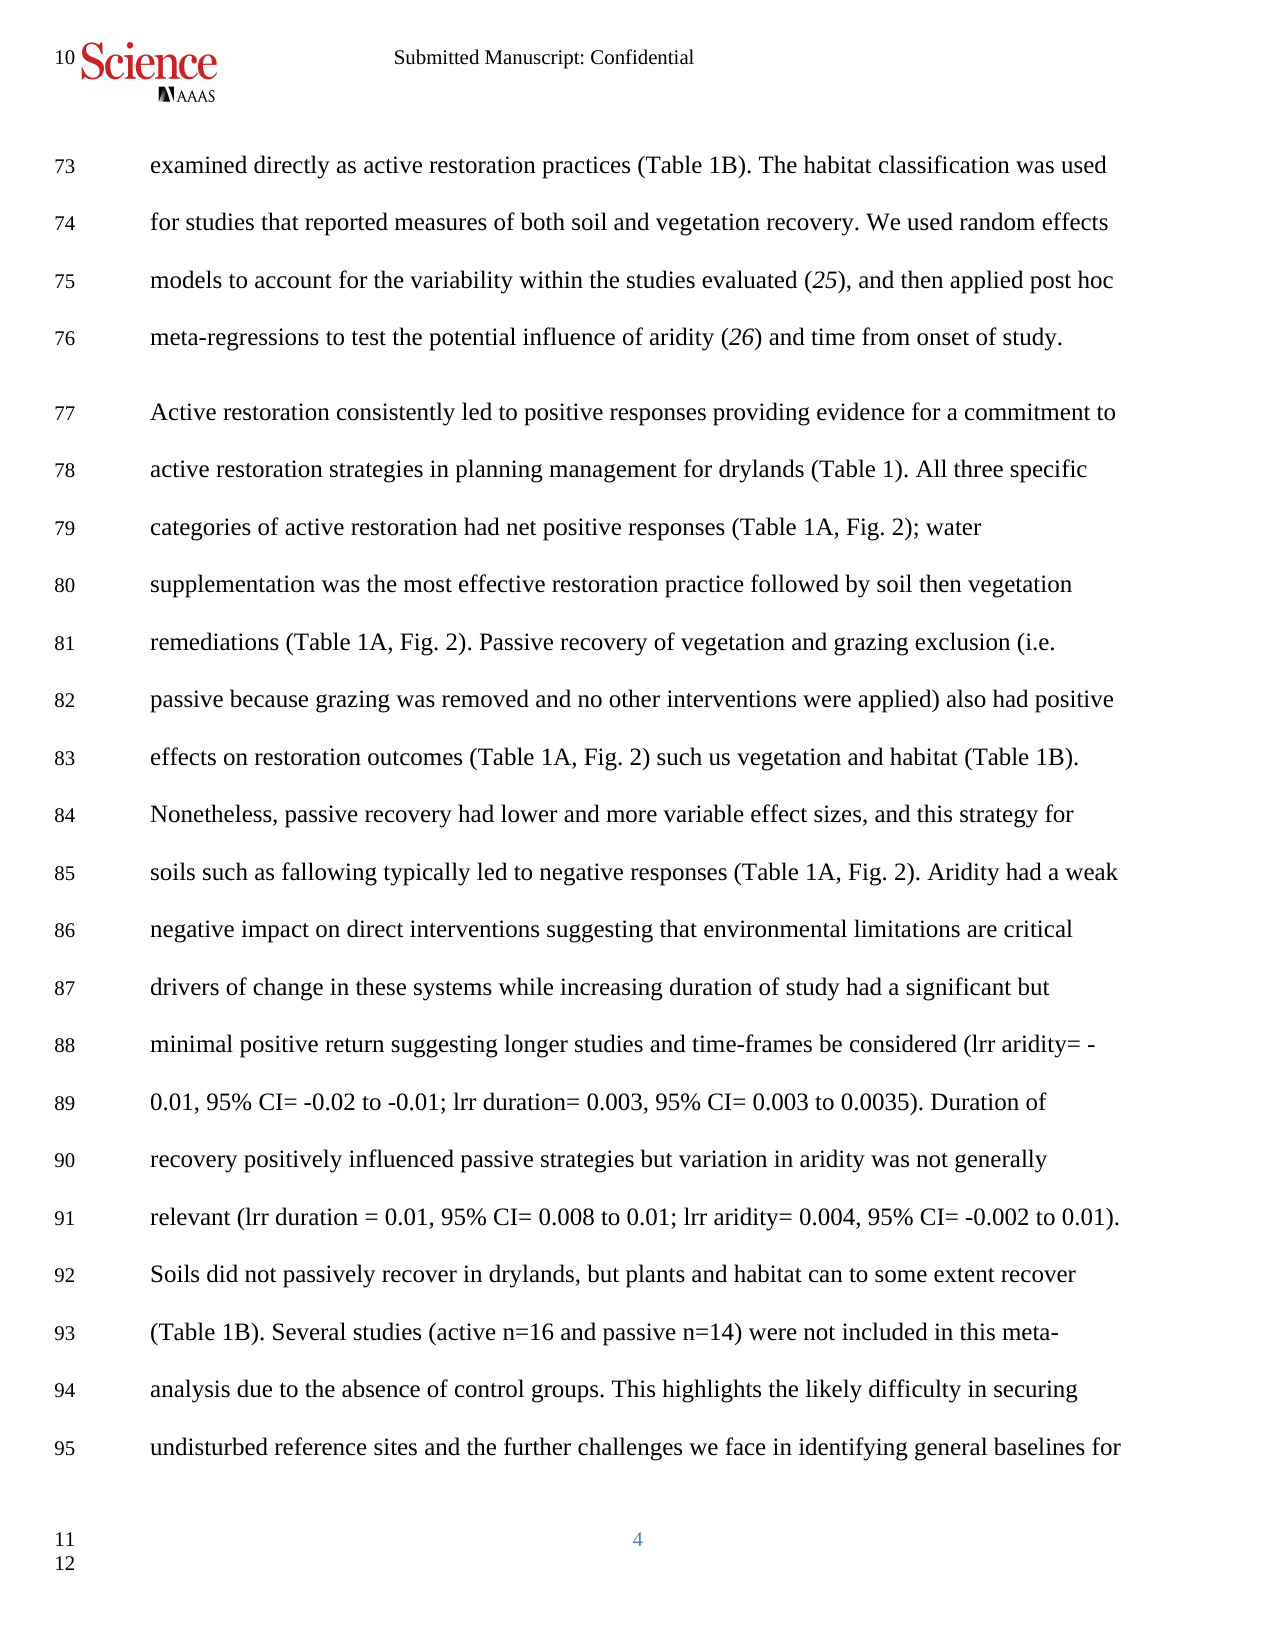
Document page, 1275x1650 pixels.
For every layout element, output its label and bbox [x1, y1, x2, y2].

picture [81, 42, 217, 102]
text [150, 397, 1125, 1460]
text [150, 150, 1125, 351]
